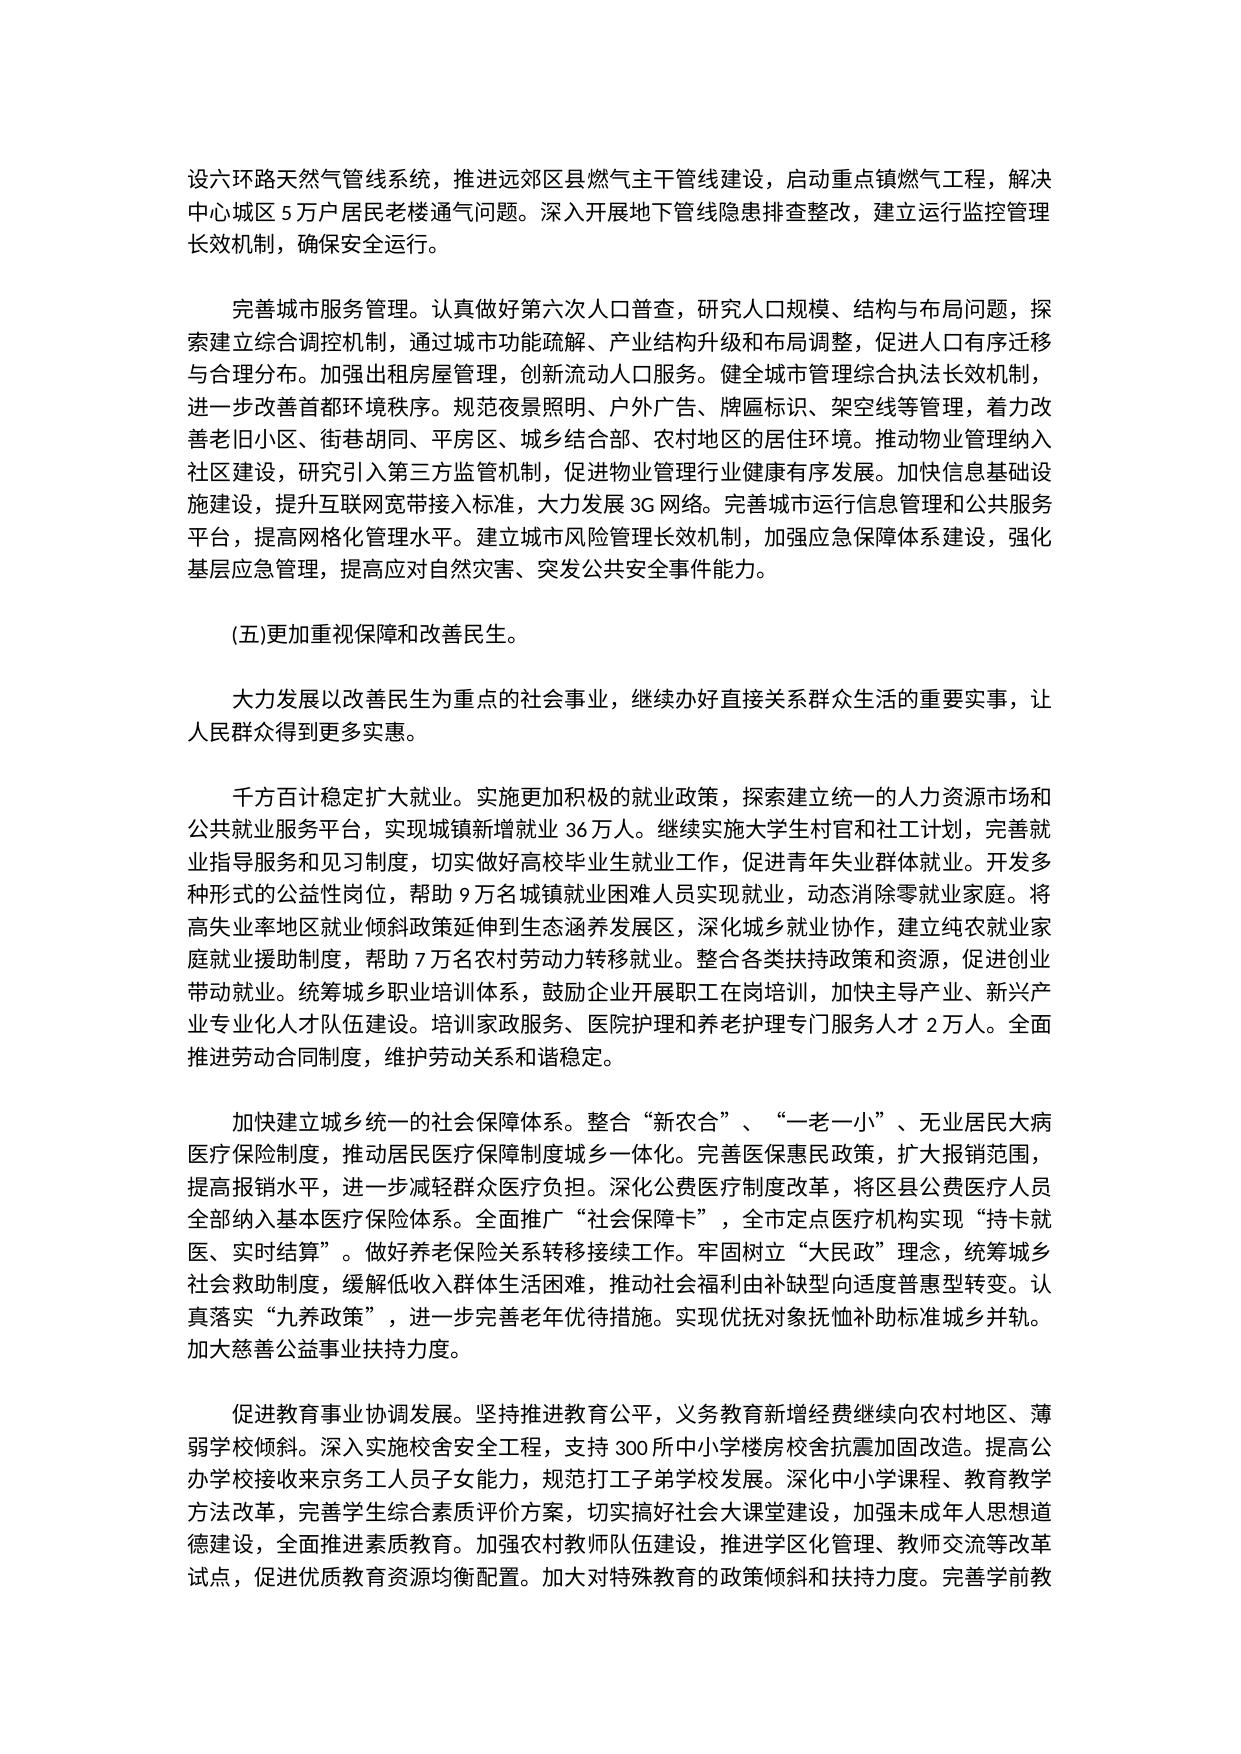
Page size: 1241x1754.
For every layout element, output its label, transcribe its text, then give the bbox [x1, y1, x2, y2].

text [187, 1397, 1053, 1592]
text 完善城市服务管理。认真做好第六次人口普查，研究人口规模、结构与布局问题，探索建立综合调控机制，通过城市功能疏解、产业结构升级和布局调整，促进人口有序迁移与合理分布。加强出租房屋管理，创新流动人口服务。健全城市管理综合执法长效机制，进一步改善首都环境秩序。规范夜景照明、户外广告、牌匾标识、架空线等管理，着力改善老旧小区、街巷胡同、平房区、城乡结合部、农村地区的居住环境。推动物业管理纳入社区建设，研究引入第三方监管机制，促进物业管理行业健康有序发展。加快信息基础设施建设，提升互联网宽带接入标准，大力发展3G网络。完善城市运行信息管理和公共服务平台，提高网格化管理水平。建立城市风险管理长效机制，加强应急保障体系建设，强化基层应急管理，提高应对自然灾害、突发公共安全事件能力。 [187, 292, 1053, 584]
text 大力发展以改善民生为重点的社会事业，继续办好直接关系群众生活的重要实事，让人民群众得到更多实惠。 [187, 682, 1053, 747]
text 千方百计稳定扩大就业。实施更加积极的就业政策，探索建立统一的人力资源市场和公共就业服务平台，实现城镇新增就业36万人。继续实施大学生村官和社工计划，完善就业指导服务和见习制度，切实做好高校毕业生就业工作，促进青年失业群体就业。开发多种形式的公益性岗位，帮助9万名城镇就业困难人员实现就业，动态消除零就业家庭。将高失业率地区就业倾斜政策延伸到生态涵养发展区，深化城乡就业协作，建立纯农就业家庭就业援助制度，帮助7万名农村劳动力转移就业。整合各类扶持政策和资源，促进创业带动就业。统筹城乡职业培训体系，鼓励企业开展职工在岗培训，加快主导产业、新兴产业专业化人才队伍建设。培训家政服务、医院护理和养老护理专门服务人才2万人。全面推进劳动合同制度，维护劳动关系和谐稳定。 [187, 779, 1053, 1072]
text (五)更加重视保障和改善民生。 [187, 617, 1053, 649]
text 加快建立城乡统一的社会保障体系。整合“新农合”、“一老一小”、无业居民大病医疗保险制度，推动居民医疗保障制度城乡一体化。完善医保惠民政策，扩大报销范围，提高报销水平，进一步减轻群众医疗负担。深化公费医疗制度改革，将区县公费医疗人员全部纳入基本医疗保险体系。全面推广“社会保障卡”，全市定点医疗机构实现“持卡就医、实时结算”。做好养老保险关系转移接续工作。牢固树立“大民政”理念，统筹城乡社会救助制度，缓解低收入群体生活困难，推动社会福利由补缺型向适度普惠型转变。认真落实“九养政策”，进一步完善老年优待措施。实现优抚对象抚恤补助标准城乡并轨。加大慈善公益事业扶持力度。 [187, 1104, 1053, 1364]
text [187, 162, 1053, 259]
